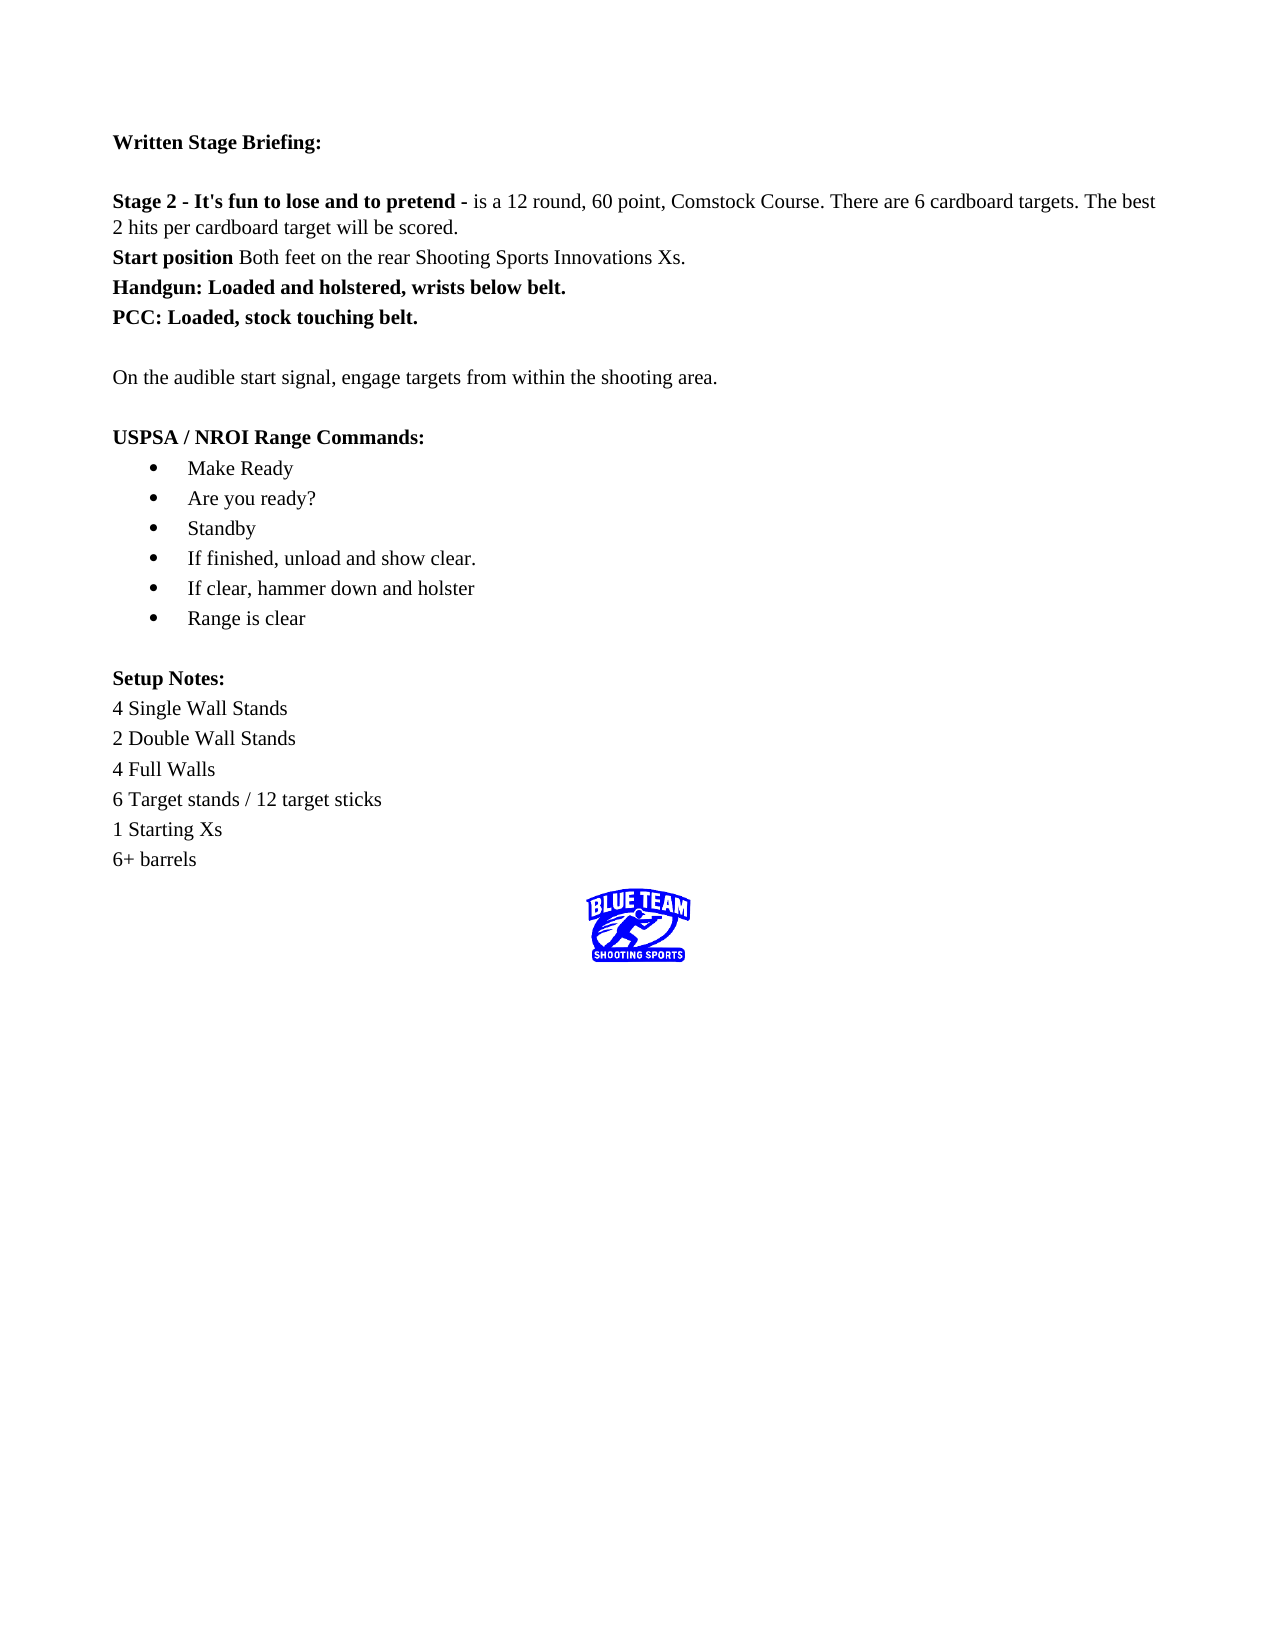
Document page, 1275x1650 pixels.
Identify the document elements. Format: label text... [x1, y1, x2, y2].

text 6 Target stands / 12 target sticks [112, 787, 1162, 811]
text Setup Notes: [112, 666, 1162, 690]
text Handgun: Loaded and holstered, wrists below belt. [112, 275, 1162, 299]
text 4 Full Walls [112, 756, 1162, 781]
text 6+ barrels [112, 847, 1162, 871]
text Start position Both feet on the rear Shooting Sports Innovations Xs. [112, 245, 1162, 269]
text Stage 2 - It's fun to lose and to pretend - is a 12 round, 60 point, Comstock Course. There are 6 cardboard targets. The best 2 hits per cardboard target will be scored. [112, 189, 1162, 239]
text 1 Starting Xs [112, 817, 1162, 841]
list Standby [150, 516, 1162, 540]
list If clear, hammer down and holster [150, 576, 1162, 600]
picture [564, 876, 711, 973]
text 2 Double Wall Stands [112, 726, 1162, 750]
list If finished, unload and show clear. [150, 546, 1162, 570]
text USPSA / NROI Range Commands: [112, 425, 1162, 449]
text PCC: Loaded, stock touching belt. [112, 305, 1162, 329]
list Range is clear [150, 606, 1162, 630]
list Are you ready? [150, 486, 1162, 509]
text On the audible start signal, engage targets from within the shooting area. [112, 365, 1162, 389]
text Written Stage Briefing: [112, 130, 1162, 154]
text 4 Single Wall Stands [112, 696, 1162, 720]
list Make Ready [150, 455, 1162, 479]
